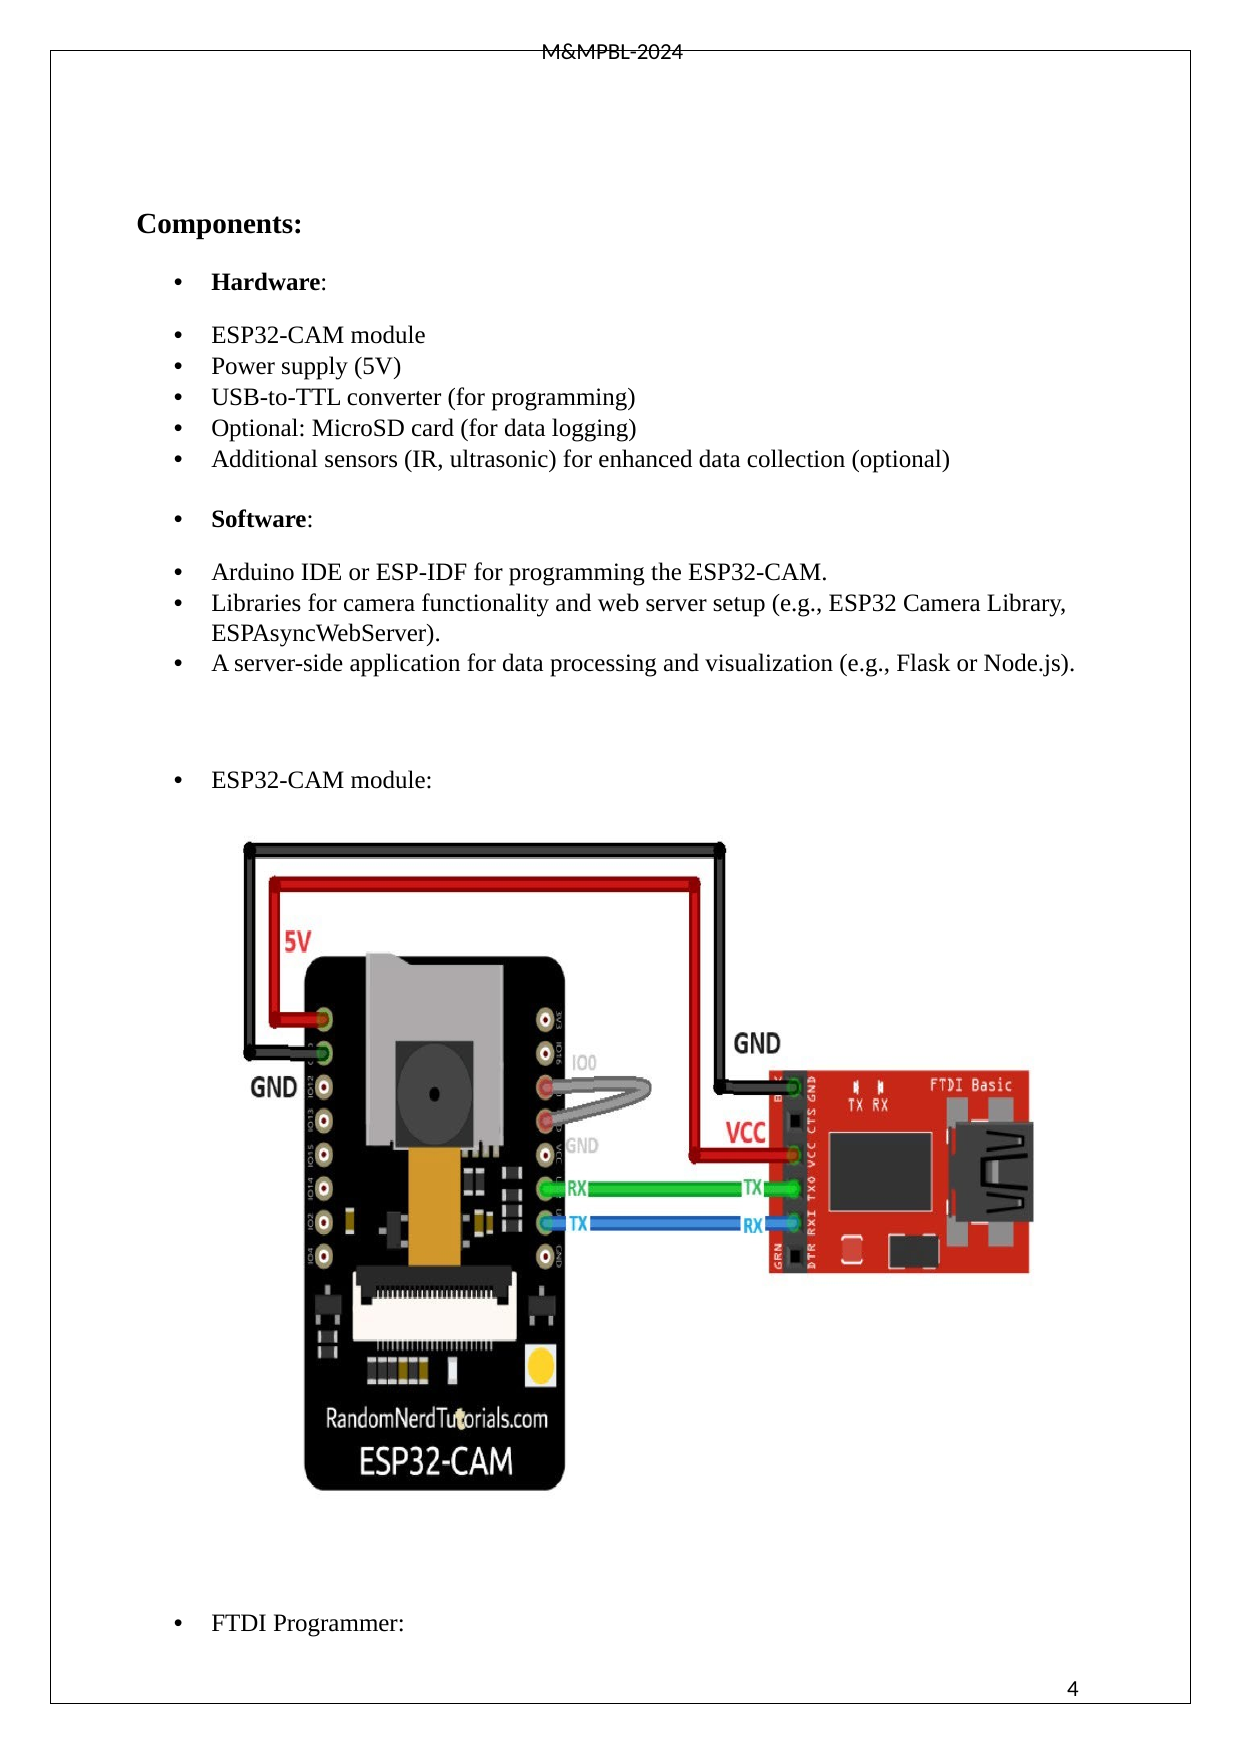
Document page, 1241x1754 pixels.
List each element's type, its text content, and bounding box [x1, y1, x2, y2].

list Software: [173, 504, 1135, 533]
list A server-side application for data processing and visualization (e.g., Flask or Node.js). [173, 648, 1135, 676]
list ESP32-CAM module: [173, 765, 1135, 794]
text Components: [136, 206, 1136, 240]
list Arduino IDE or ESP-IDF for programming the ESP32-CAM. [173, 557, 1135, 586]
list Additional sensors (IR, ultrasonic) for enhanced data collection (optional) [173, 444, 1135, 473]
list Power supply (5V) [173, 351, 1135, 380]
list Hardware: [173, 267, 1135, 296]
list ESP32-CAM module [173, 320, 1135, 349]
list Libraries for camera functionality and web server setup (e.g., ESP32 Camera Library, ESPAsyncWebServer). [173, 588, 1135, 647]
list USB-to-TTL converter (for programming) [173, 382, 1135, 411]
picture [218, 827, 1044, 1518]
list FTDI Programmer: [173, 1608, 1135, 1637]
list Optional: MicroSD card (for data logging) [173, 413, 1135, 442]
